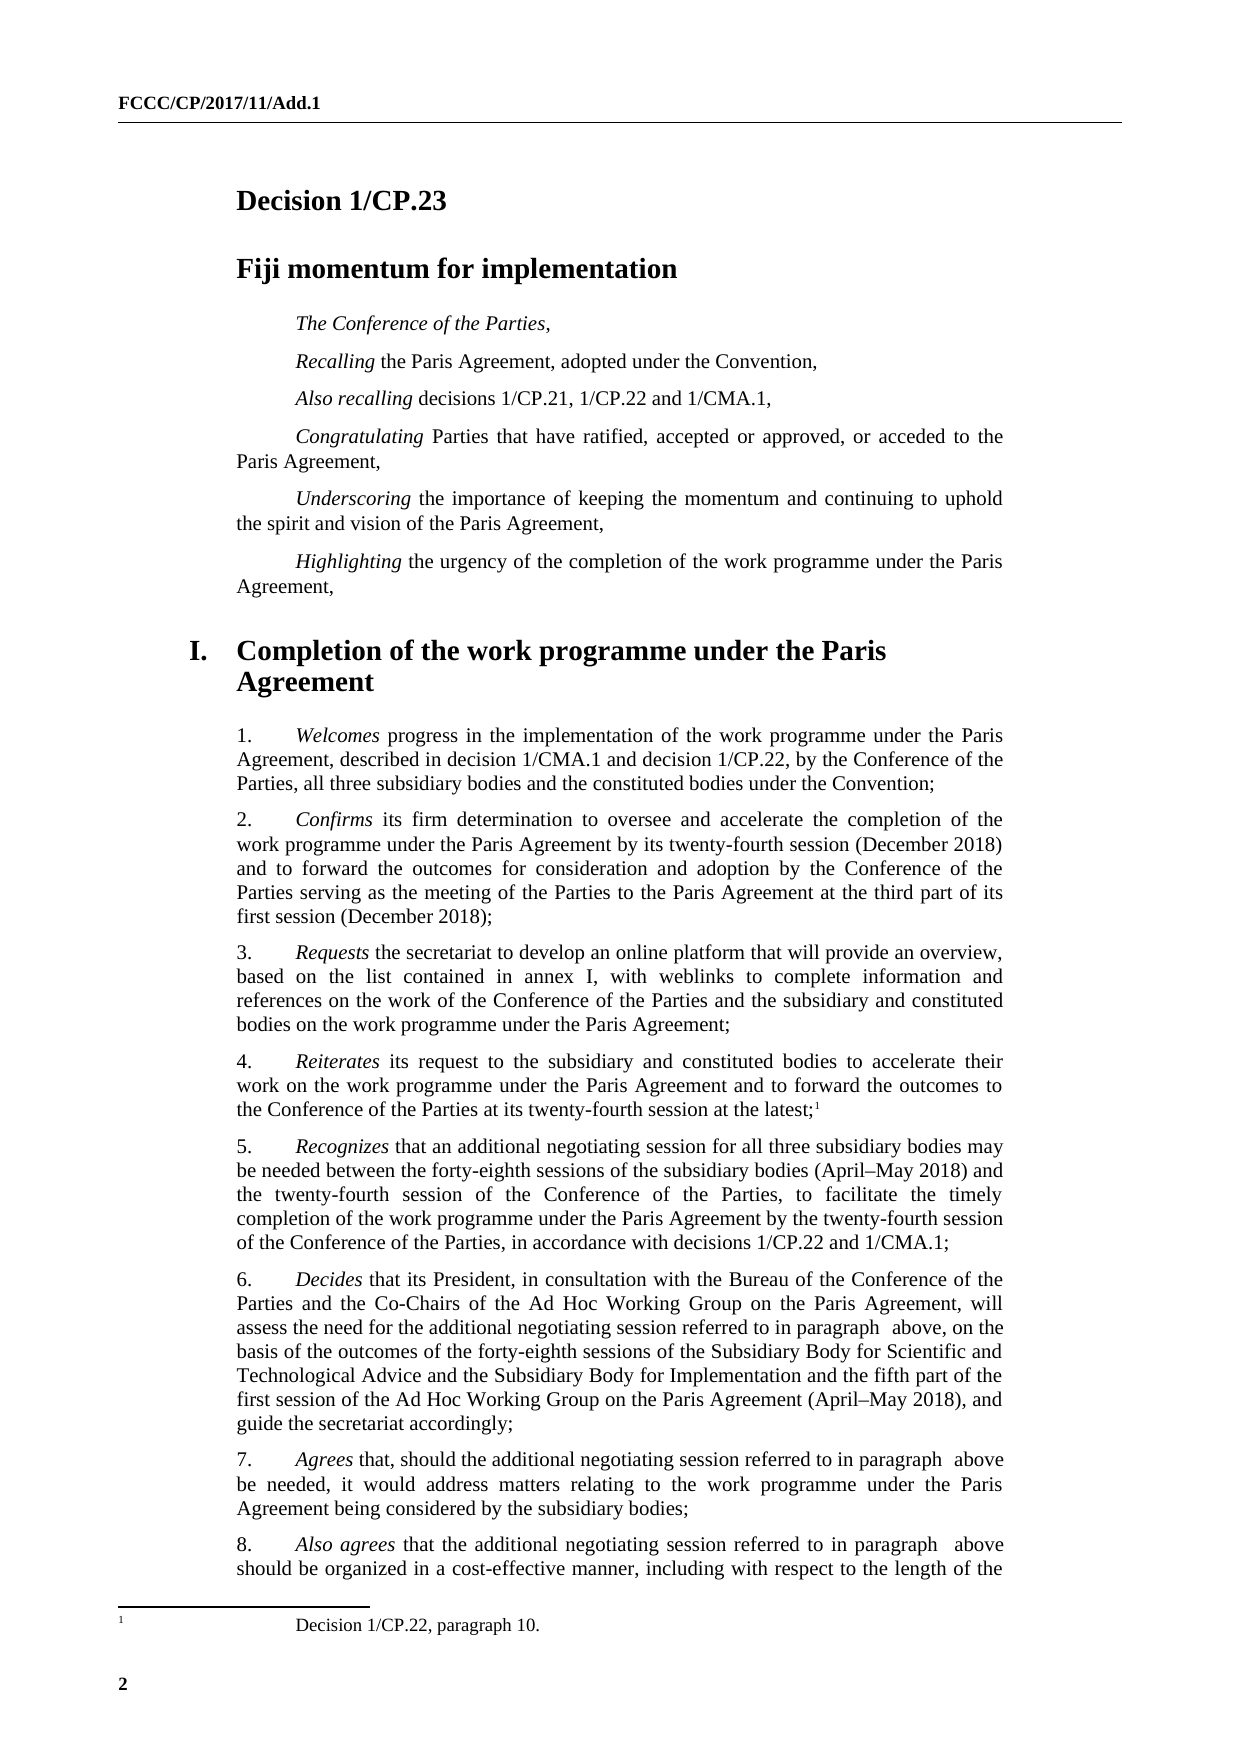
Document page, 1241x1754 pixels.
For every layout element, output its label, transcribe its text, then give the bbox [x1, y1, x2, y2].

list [236, 1532, 1004, 1580]
list Underscoring the importance of keeping the momentum and continuing to uphold the spirit and vision of the Paris Agreement, [236, 485, 1004, 535]
list 6. Decides that its President, in consultation with the Bureau of the Conference of the Parties and the Co-Chairs of the Ad Hoc Working Group on the Paris Agreement, will assess the need for the additional negotiating session referred to in paragraph 5 above, on the basis of the outcomes of the forty-eighth sessions of the Subsidiary Body for Scientific and Technological Advice and the Subsidiary Body for Implementation and the fifth part of the first session of the Ad Hoc Working Group on the Paris Agreement (April–May 2018), and guide the secretariat accordingly; [236, 1266, 1004, 1435]
list Also recalling decisions 1/CP.21, 1/CP.22 and 1/CMA.1, [236, 385, 1004, 410]
text Fiji momentum for implementation [118, 254, 1004, 285]
list 4. Reiterates its request to the subsidiary and constituted bodies to accelerate their work on the work programme under the Paris Agreement and to forward the outcomes to the Conference of the Parties at its twenty-fourth session at the latest; [236, 1049, 1004, 1121]
list 1. Welcomes progress in the implementation of the work programme under the Paris Agreement, described in decision 1/CMA.1 and decision 1/CP.22, by the Conference of the Parties, all three subsidiary bodies and the constituted bodies under the Convention; [236, 723, 1004, 795]
list 3. Requests the secretariat to develop an online platform that will provide an overview, based on the list contained in annex I, with weblinks to complete information and references on the work of the Conference of the Parties and the subsidiary and constituted bodies on the work programme under the Paris Agreement; [236, 940, 1004, 1036]
list Recalling the Paris Agreement, adopted under the Convention, [236, 348, 1004, 373]
list Highlighting the urgency of the completion of the work programme under the Paris Agreement, [236, 548, 1004, 598]
list I. Completion of the work programme under the Paris Agreement [189, 635, 1004, 698]
list The Conference of the Parties, [236, 310, 1004, 335]
list Congratulating Parties that have ratified, accepted or approved, or acceded to the Paris Agreement, [236, 423, 1004, 473]
list 2. Confirms its firm determination to oversee and accelerate the completion of the work programme under the Paris Agreement by its twenty-fourth session (December 2018) and to forward the outcomes for consideration and adoption by the Conference of the Parties serving as the meeting of the Parties to the Paris Agreement at the third part of its first session (December 2018); [236, 807, 1004, 928]
text Decision 1/CP.23 [118, 185, 1004, 216]
list 5. Recognizes that an additional negotiating session for all three subsidiary bodies may be needed between the forty-eighth sessions of the subsidiary bodies (April–May 2018) and the twenty-fourth session of the Conference of the Parties, to facilitate the timely completion of the work programme under the Paris Agreement by the twenty-fourth session of the Conference of the Parties, in accordance with decisions 1/CP.22 and 1/CMA.1; [236, 1134, 1004, 1254]
list 7. Agrees that, should the additional negotiating session referred to in paragraph 5 above be needed, it would address matters relating to the work programme under the Paris Agreement being considered by the subsidiary bodies; [236, 1447, 1004, 1519]
